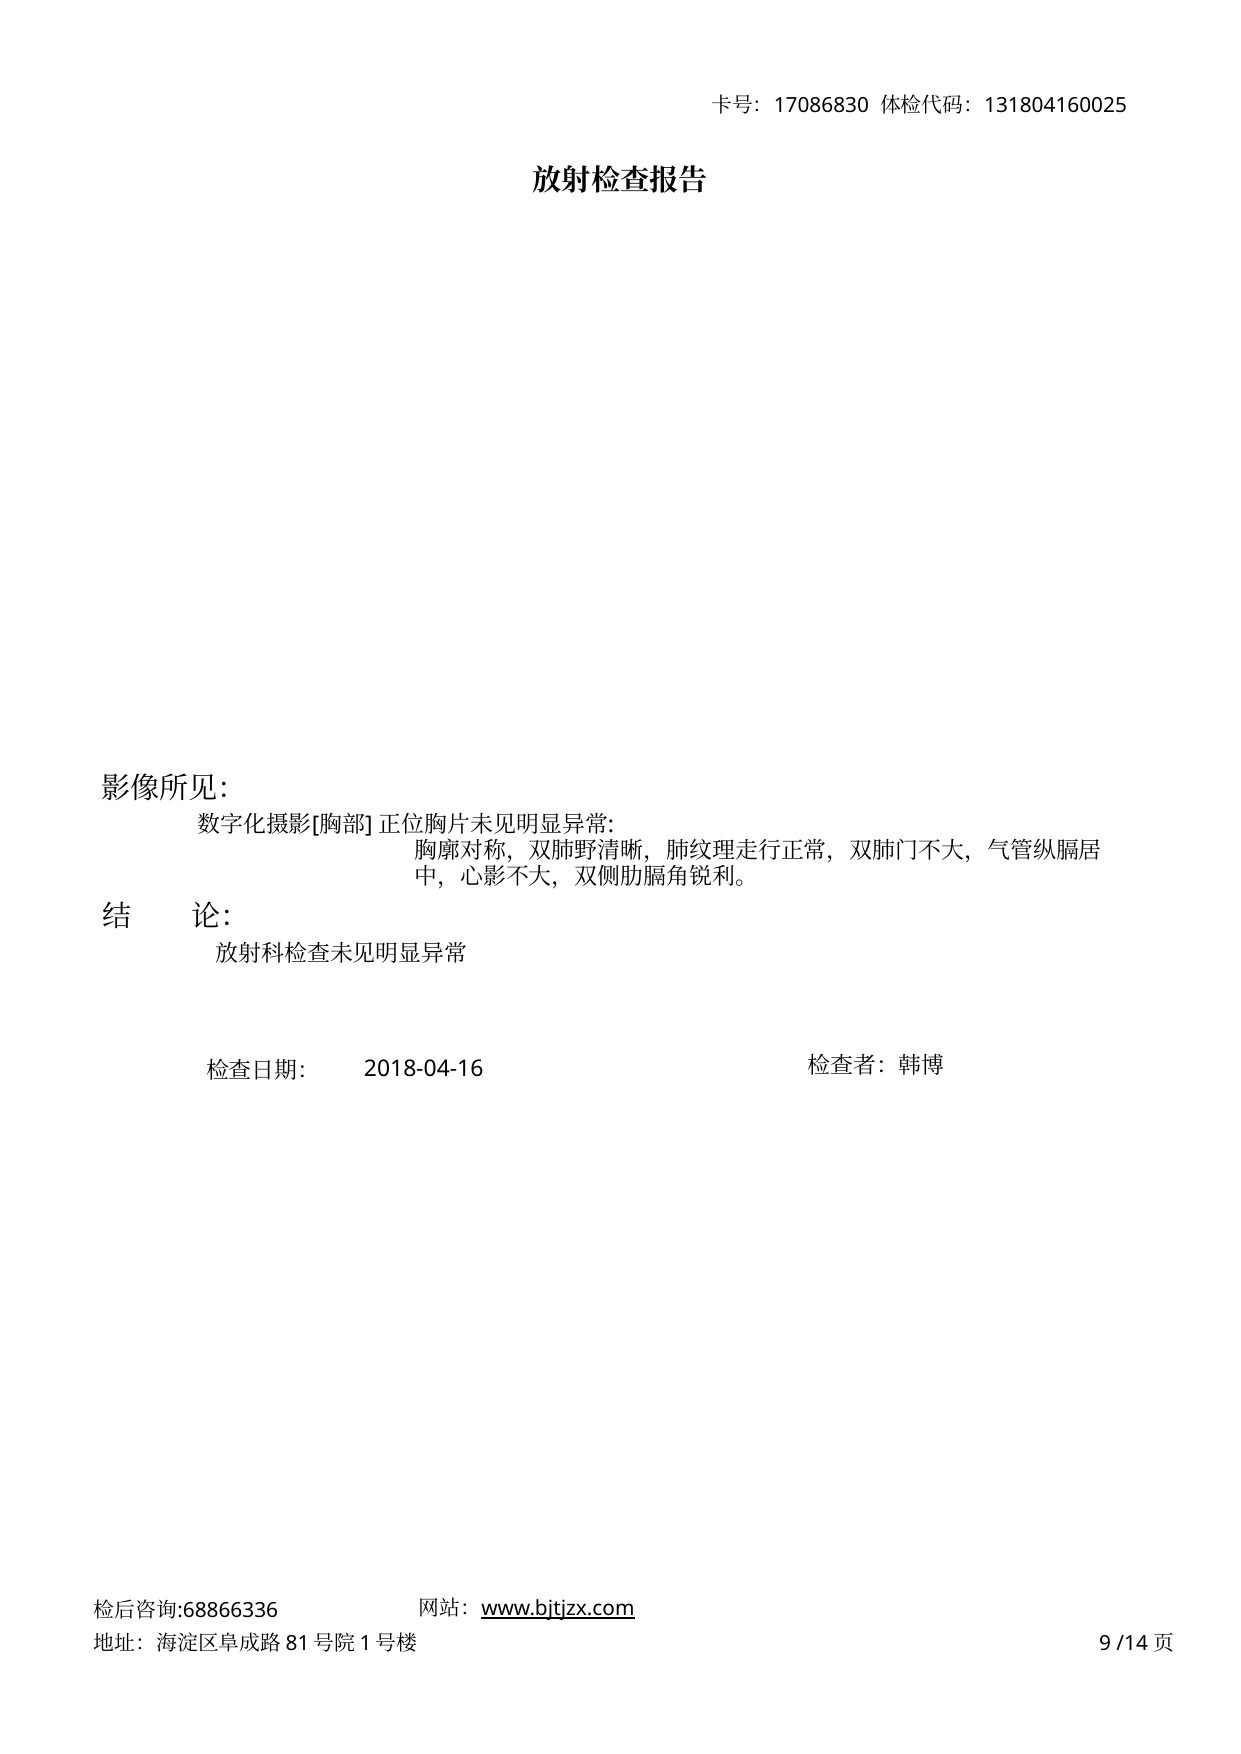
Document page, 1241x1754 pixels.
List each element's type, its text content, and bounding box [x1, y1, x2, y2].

text 影像所见： [101, 775, 292, 804]
text 放射检查报告 [532, 167, 754, 197]
text 中，心影不大，双侧肋膈角锐利。 [414, 863, 1240, 890]
text 结 [103, 903, 176, 932]
text 放射科检查未见明显异常 [215, 943, 506, 966]
text 检查者：韩博 [807, 1055, 990, 1078]
text 网站：www.bjtjzx.com [418, 1599, 660, 1619]
text 卡号：17086830 体检代码：131804160025 [711, 96, 1182, 116]
text 论： [191, 903, 294, 932]
text 9 /14 页 [1099, 1633, 1211, 1654]
text 数字化摄影[胸部] 正位胸片未见明显异常: [197, 814, 1240, 837]
text 2018-04-16 [364, 1058, 513, 1081]
text 检查日期： [206, 1060, 355, 1083]
text 检后咨询:68866336 [94, 1601, 444, 1622]
text 胸廓对称，双肺野清晰，肺纹理走行正常，双肺门不大，气管纵膈居 [414, 837, 1240, 863]
text 地址：海淀区阜成路81号院1号楼 [94, 1622, 444, 1658]
